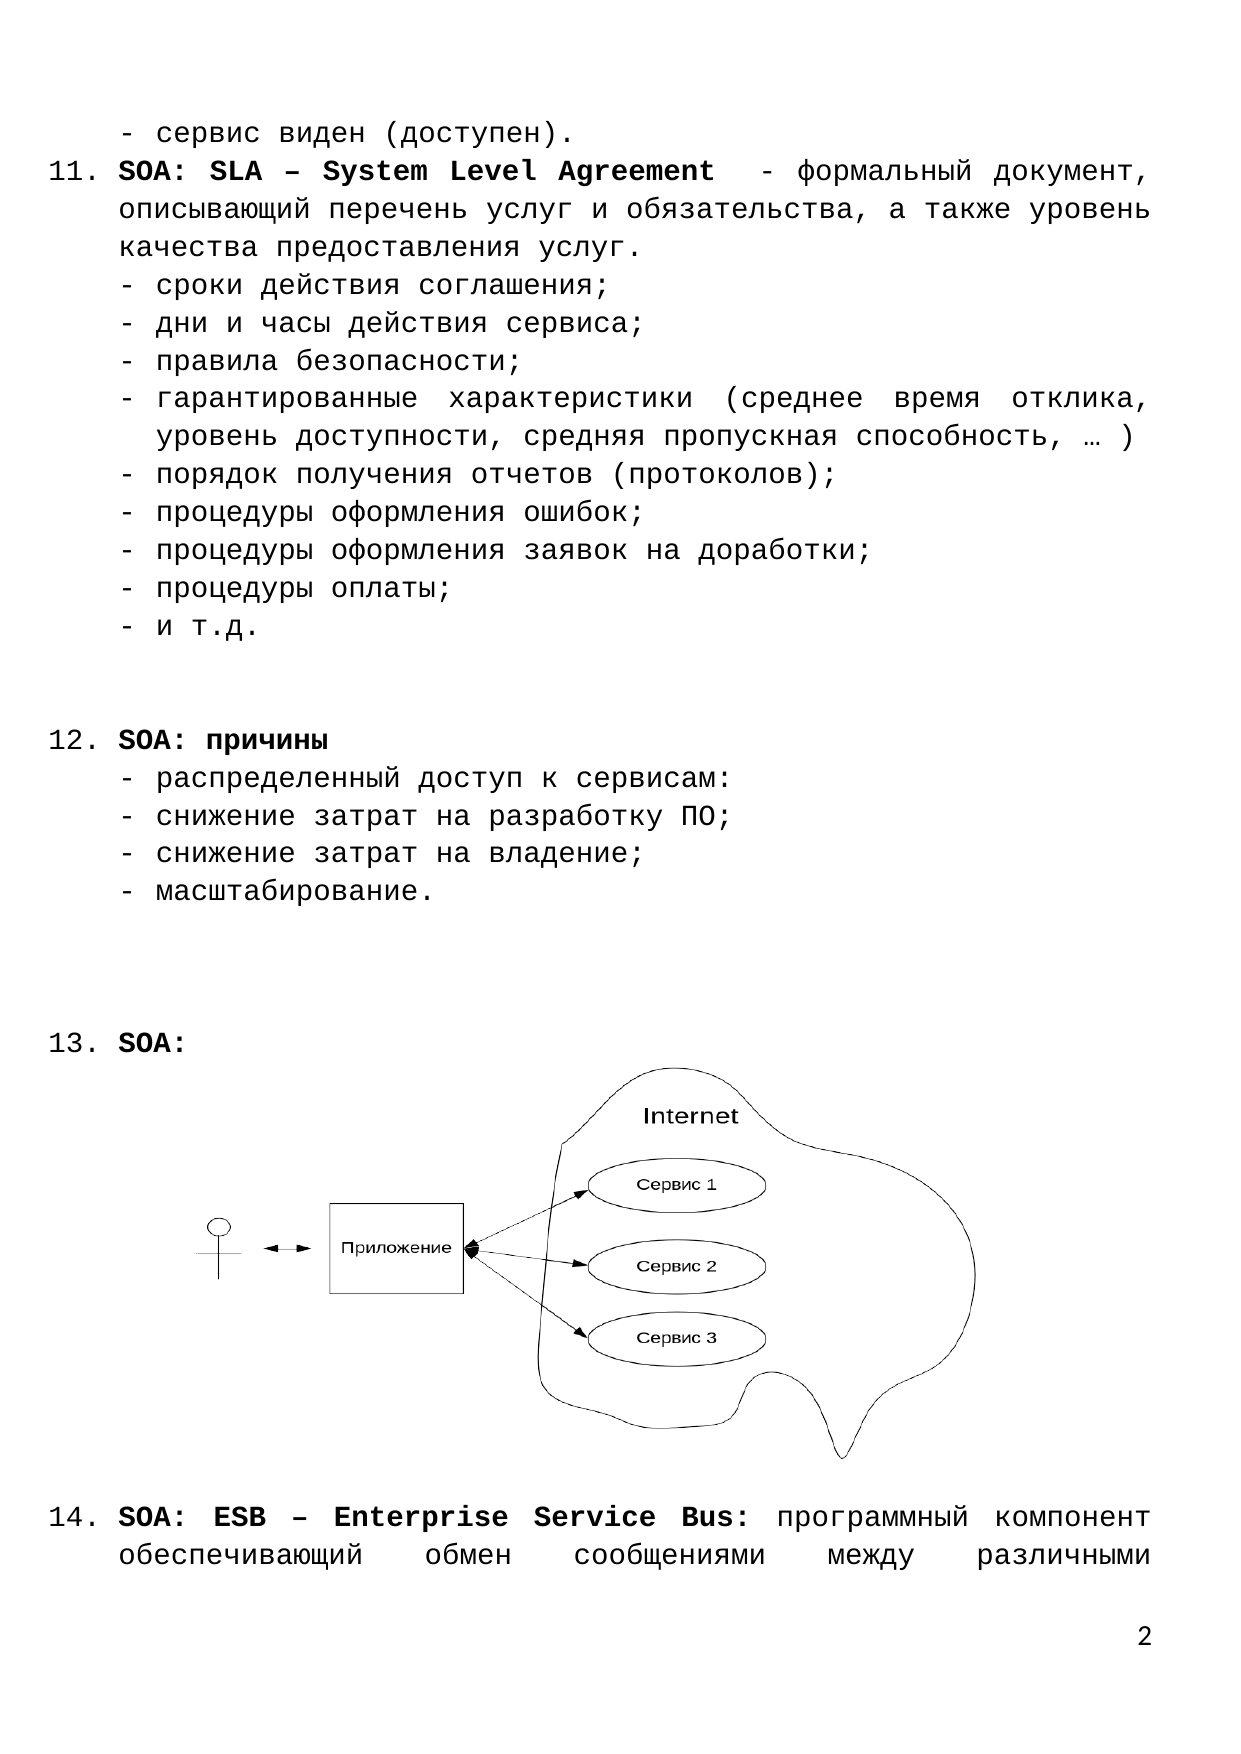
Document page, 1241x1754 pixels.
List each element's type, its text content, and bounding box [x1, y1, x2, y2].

list масштабирование. [118, 876, 1152, 909]
list снижение затрат на владение; [118, 838, 1152, 872]
list сервис виден (доступен). [118, 118, 1152, 151]
list процедуры оплаты; [118, 573, 1152, 606]
list гарантированные характеристики (среднее время отклика, уровень доступности, средняя пропускная способность, … ) [118, 383, 1152, 454]
list процедуры оформления заявок на доработки; [118, 535, 1152, 568]
list SOA: SLA – System Level Agreement - формальный документ, описывающий перечень услуг и обязательства, а также уровень качества предоставления услуг. [118, 156, 1152, 265]
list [118, 1502, 1152, 1573]
list сроки действия соглашения; [118, 270, 1152, 303]
list порядок получения отчетов (протоколов); [118, 459, 1152, 492]
list процедуры оформления ошибок; [118, 497, 1152, 530]
list распределенный доступ к сервисам: [118, 763, 1152, 796]
list дни и часы действия сервиса; [118, 308, 1152, 341]
list и т.д. [118, 611, 1152, 644]
list правила безопасности; [118, 346, 1152, 379]
list SOA: [118, 1028, 1152, 1061]
list SOA: причины [118, 725, 1152, 758]
list снижение затрат на разработку ПО; [118, 801, 1152, 834]
